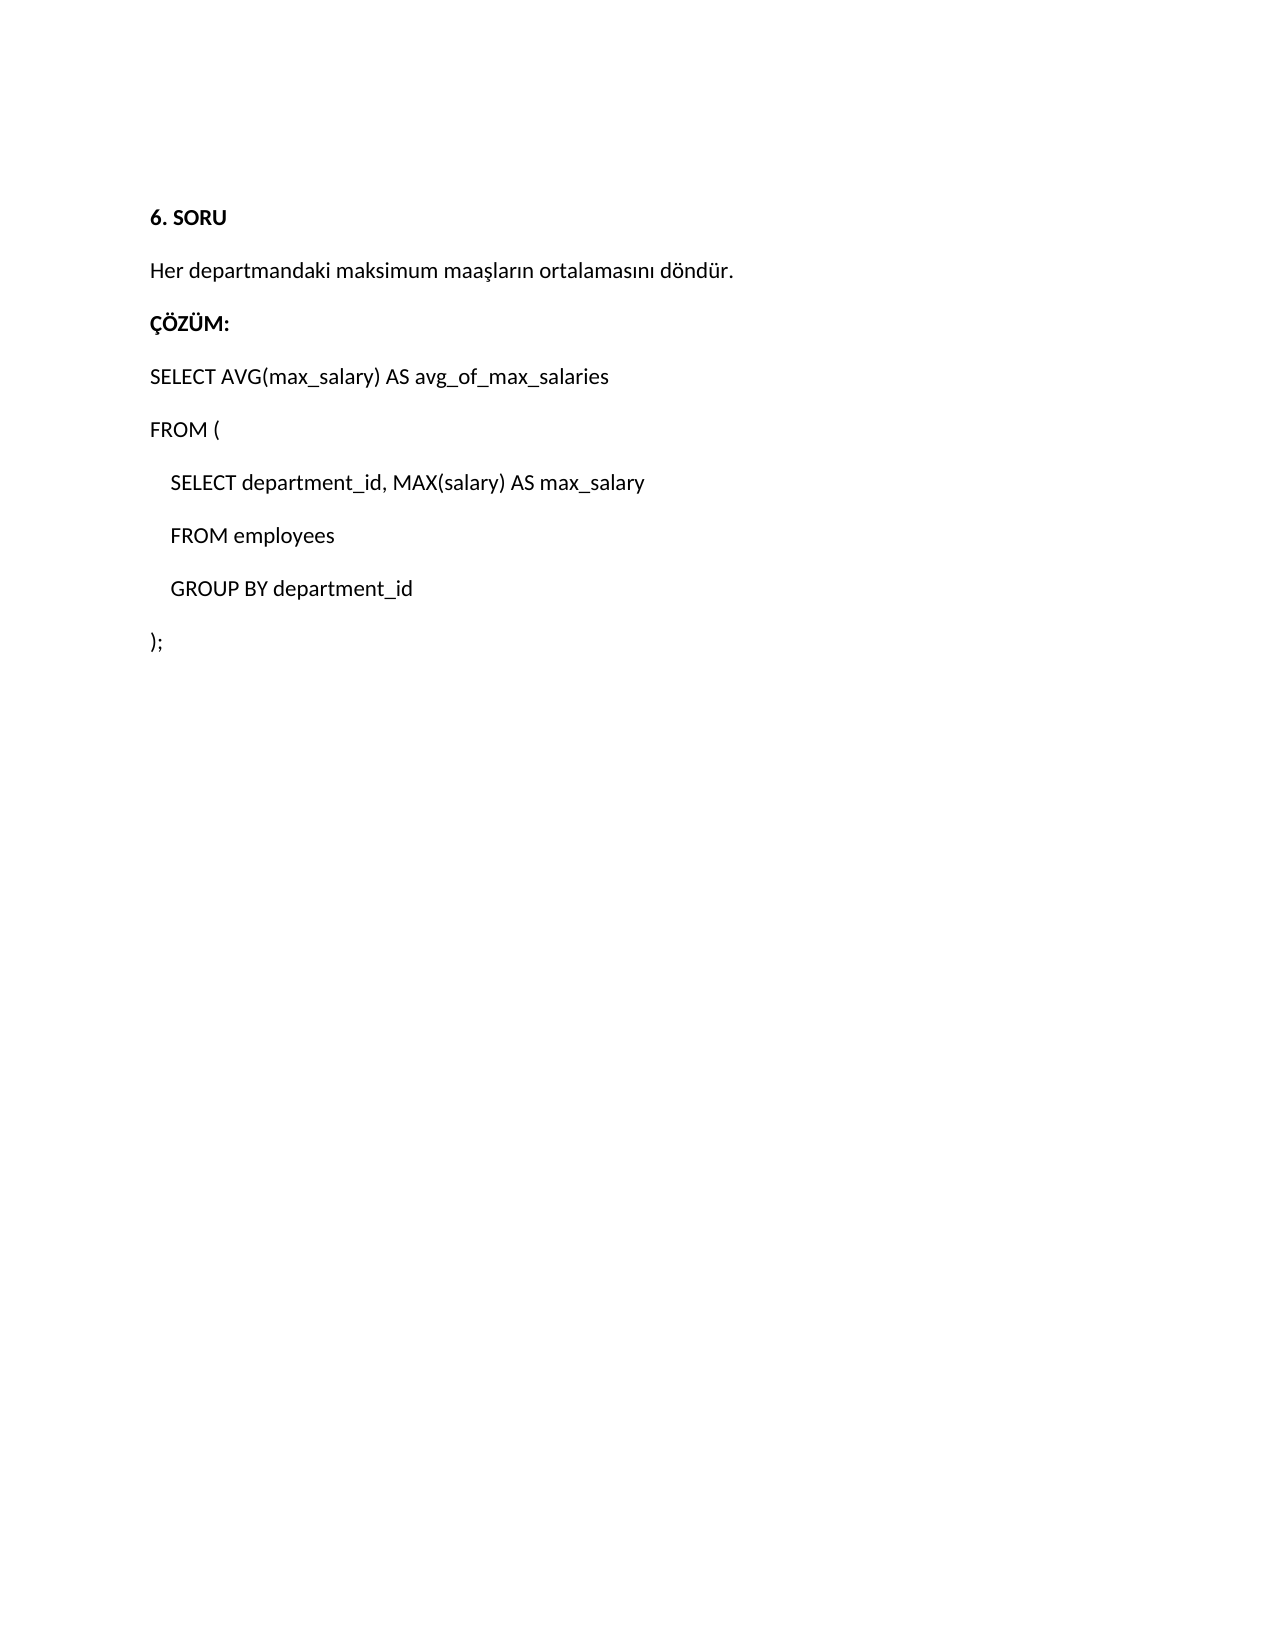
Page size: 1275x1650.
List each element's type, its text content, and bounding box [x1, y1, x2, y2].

text SELECT department_id, MAX(salary) AS max_salary [150, 468, 1125, 496]
text Her departmandaki maksimum maaşların ortalamasını döndür. [150, 256, 1125, 284]
text SELECT AVG(max_salary) AS avg_of_max_salaries [150, 362, 1125, 390]
text 6. SORU [150, 203, 1125, 231]
text ); [150, 627, 1125, 655]
text FROM ( [150, 415, 1125, 443]
text FROM employees [150, 521, 1125, 549]
text ÇÖZÜM: [150, 309, 1125, 337]
text GROUP BY department_id [150, 574, 1125, 602]
